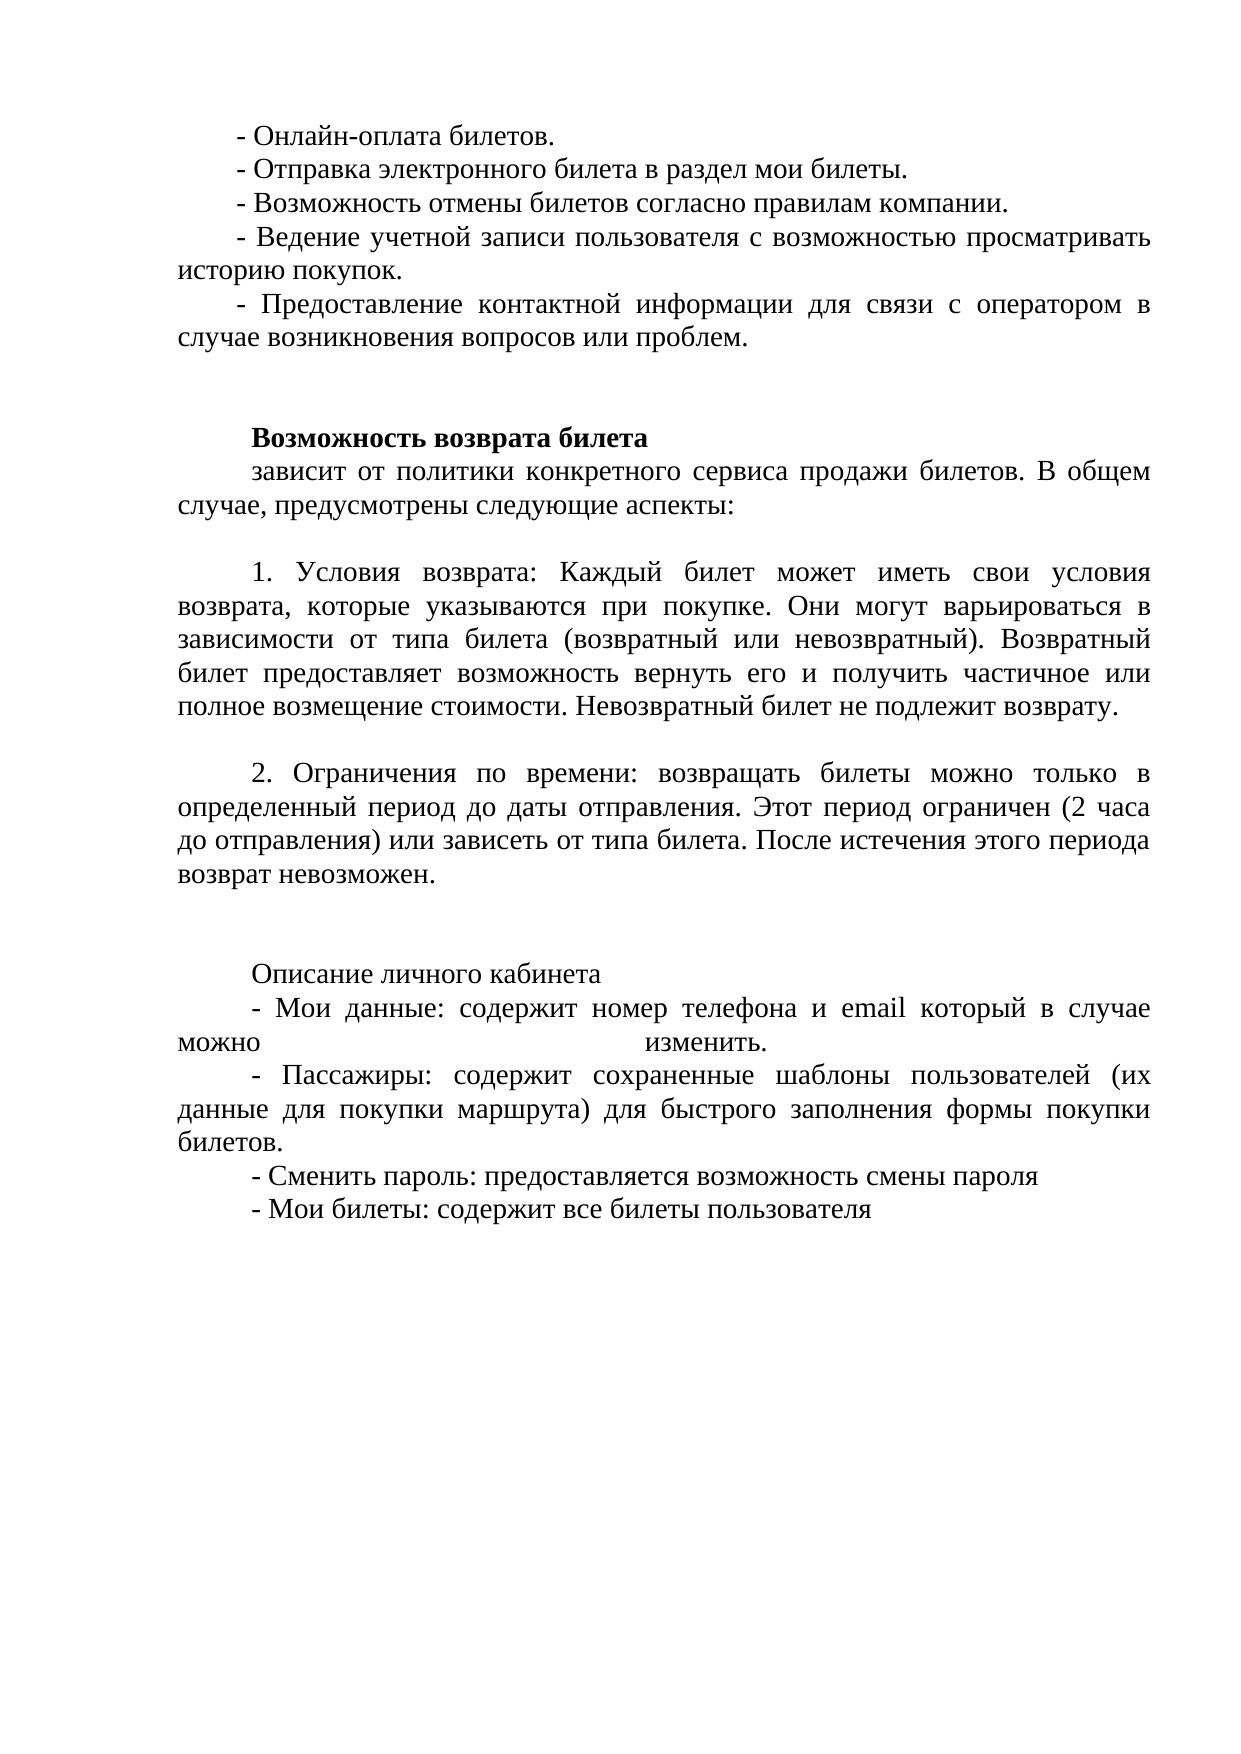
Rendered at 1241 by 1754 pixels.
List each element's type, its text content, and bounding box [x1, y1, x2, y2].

list - Онлайн-оплата билетов. [177, 118, 1152, 152]
list - Предоставление контактной информации для связи с оператором в случае возникновения вопросов или проблем. [177, 286, 1152, 353]
list - Мои данные: содержит номер телефона и email который в случае можно изменить. - Пассажиры: содержит сохраненные шаблоны пользователей (их данные для покупки маршрута) для быстрого заполнения формы покупки билетов. [177, 990, 1152, 1158]
list - Ведение учетной записи пользователя с возможностью просматривать историю покупок. [177, 219, 1152, 286]
list - Отправка электронного билета в раздел мои билеты. [177, 152, 1152, 185]
list - Возможность отмены билетов согласно правилам компании. [177, 185, 1152, 219]
list 2. Ограничения по времени: возвращать билеты можно только в определенный период до даты отправления. Этот период ограничен (2 часа до отправления) или зависеть от типа билета. После истечения этого периода возврат невозможен. [177, 755, 1152, 889]
list - Мои билеты: содержит все билеты пользователя [177, 1191, 1152, 1225]
list 1. Условия возврата: Каждый билет может иметь свои условия возврата, которые указываются при покупке. Они могут варьироваться в зависимости от типа билета (возвратный или невозвратный). Возвратный билет предоставляет возможность вернуть его и получить частичное или полное возмещение стоимости. Невозвратный билет не подлежит возврату. [177, 554, 1152, 722]
list Описание личного кабинета [177, 957, 1152, 990]
list - Сменить пароль: предоставляется возможность смены пароля [177, 1158, 1152, 1191]
list зависит от политики конкретного сервиса продажи билетов. В общем случае, предусмотрены следующие аспекты: [177, 453, 1152, 521]
list Возможность возврата билета [177, 420, 1152, 453]
